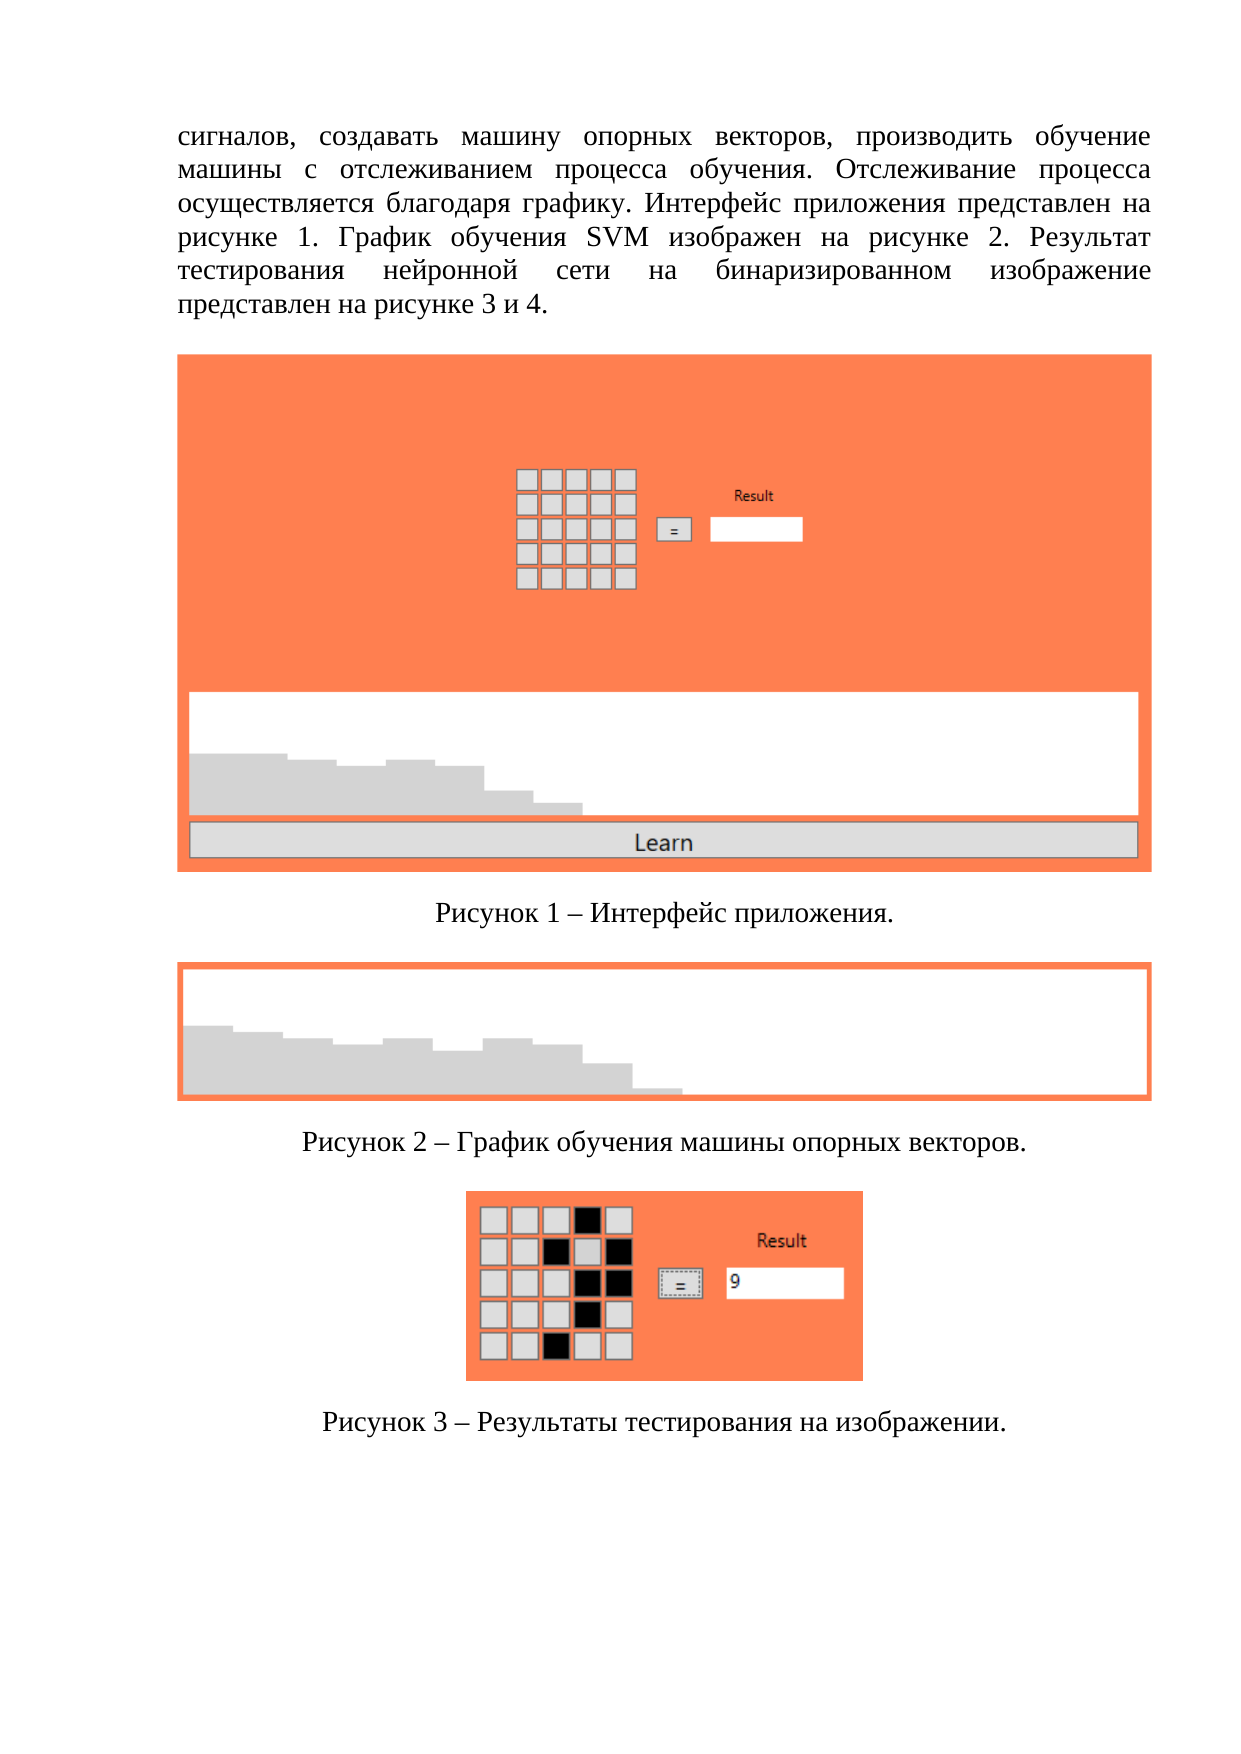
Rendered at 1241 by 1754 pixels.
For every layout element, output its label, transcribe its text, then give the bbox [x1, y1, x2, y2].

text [177, 118, 1152, 319]
text Рисунок 1 – Интерфейс приложения. [177, 895, 1152, 929]
text Рисунок 2 – График обучения машины опорных векторов. [177, 1124, 1152, 1158]
picture [177, 352, 1152, 872]
picture [177, 962, 1152, 1101]
text Рисунок 3 – Результаты тестирования на изображении. [177, 1404, 1152, 1438]
picture [466, 1191, 863, 1381]
